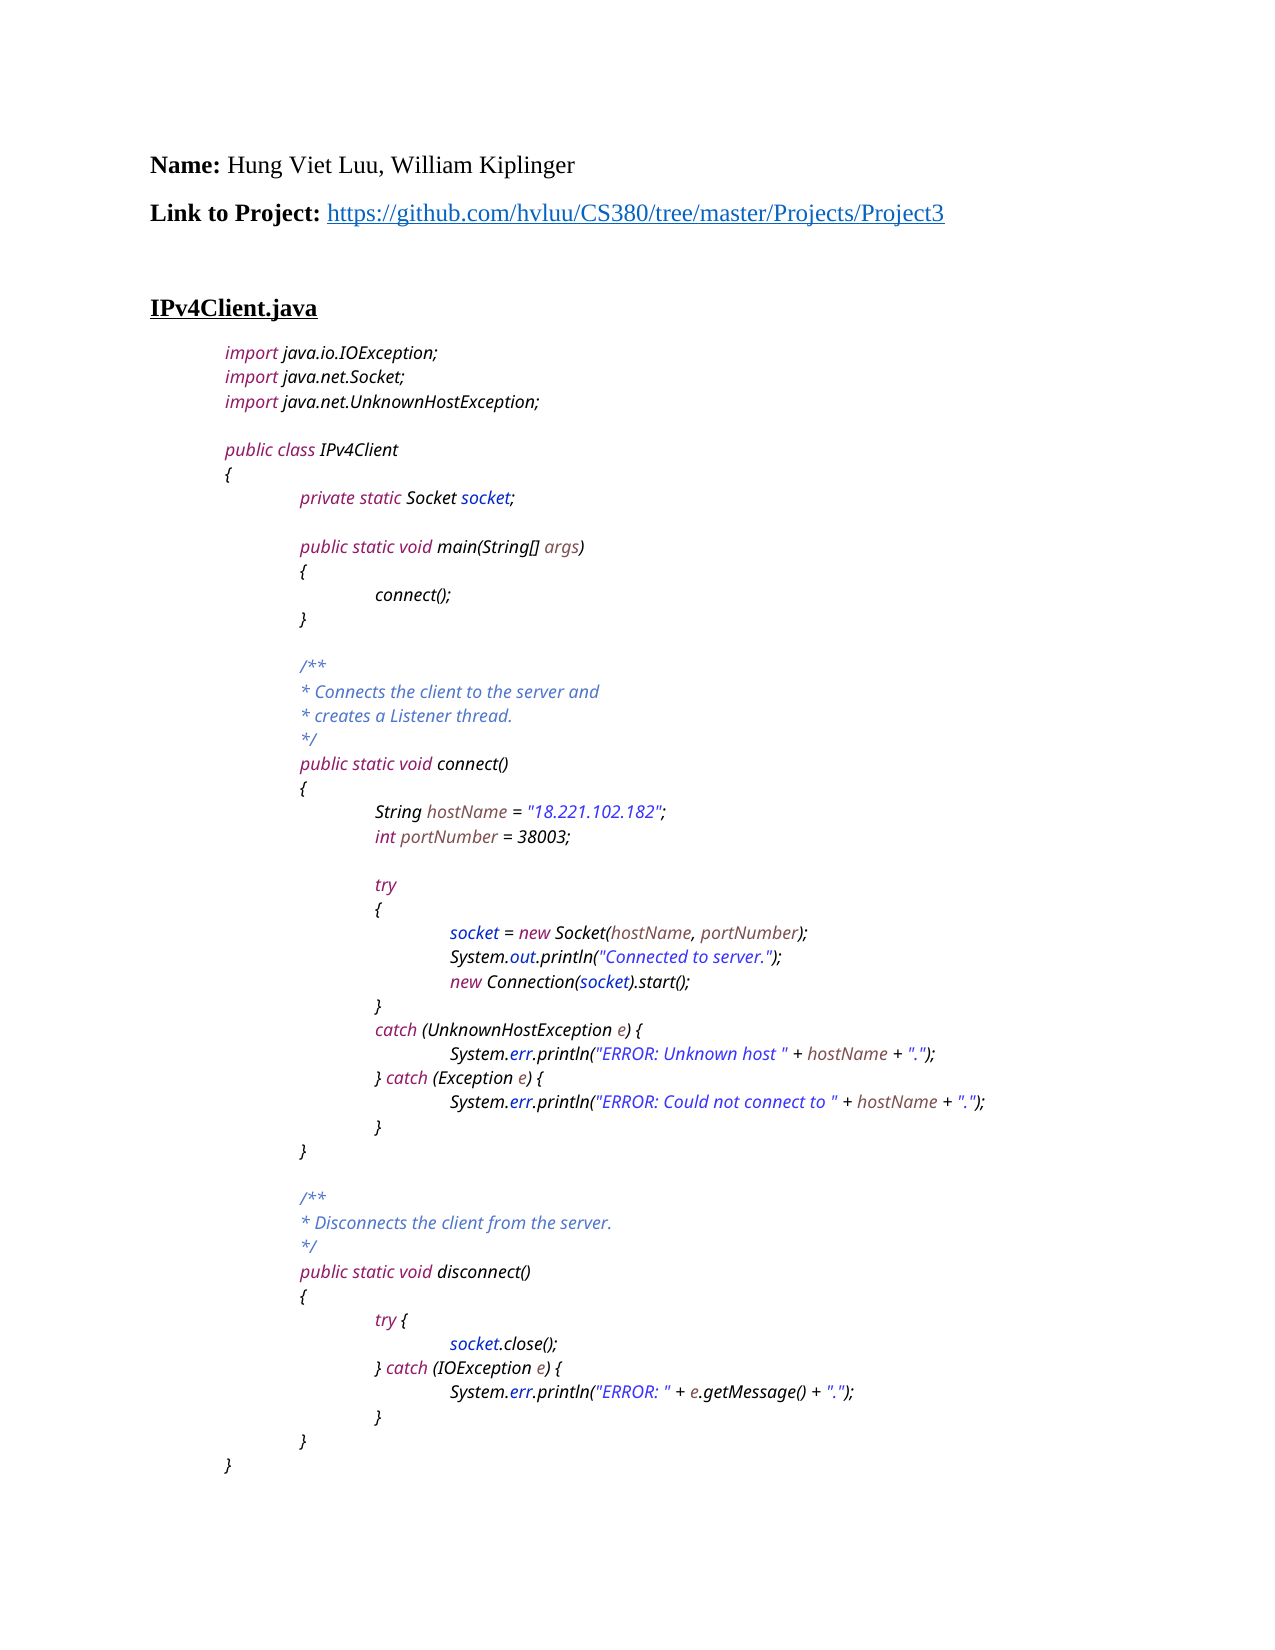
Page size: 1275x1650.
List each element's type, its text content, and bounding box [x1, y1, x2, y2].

text } [225, 993, 1125, 1017]
text System.err.println("ERROR: " + e.getMessage() + "."); [225, 1380, 1125, 1404]
text try { [225, 1307, 1125, 1332]
text Name: Hung Viet Luu, William Kiplinger [150, 150, 1125, 179]
text System.err.println("ERROR: Could not connect to " + hostName + "."); [225, 1090, 1125, 1114]
text private static Socket socket; [225, 486, 1125, 510]
text } [225, 1404, 1125, 1428]
text socket = new Socket(hostName, portNumber); [225, 921, 1125, 945]
text } [225, 1114, 1125, 1138]
text int portNumber = 38003; [225, 824, 1125, 848]
text public class IPv4Client [225, 437, 1125, 462]
text } [225, 1428, 1125, 1452]
text * creates a Listener thread. [225, 703, 1125, 727]
text System.out.println("Connected to server."); [225, 945, 1125, 969]
text { [225, 558, 1125, 582]
text IPv4Client.java [150, 293, 1125, 322]
text /** [225, 1187, 1125, 1211]
text } [225, 1452, 1125, 1477]
text public static void main(String[] args) [225, 534, 1125, 558]
text try [225, 872, 1125, 897]
text * Connects the client to the server and [225, 679, 1125, 703]
text } catch (IOException e) { [225, 1356, 1125, 1380]
text } [225, 607, 1125, 631]
text } catch (Exception e) { [225, 1066, 1125, 1090]
text public static void connect() [225, 752, 1125, 776]
text catch (UnknownHostException e) { [225, 1017, 1125, 1042]
text */ [225, 727, 1125, 752]
text { [225, 462, 1125, 486]
text String hostName = "18.221.102.182"; [225, 800, 1125, 824]
text */ [225, 1235, 1125, 1259]
text { [225, 776, 1125, 800]
text { [225, 1283, 1125, 1307]
text import java.io.IOException; [225, 341, 1125, 365]
text /** [225, 655, 1125, 679]
text import java.net.UnknownHostException; [225, 389, 1125, 413]
text * Disconnects the client from the server. [225, 1211, 1125, 1235]
text import java.net.Socket; [225, 365, 1125, 389]
text public static void disconnect() [225, 1259, 1125, 1283]
text System.err.println("ERROR: Unknown host " + hostName + "."); [225, 1042, 1125, 1066]
text { [225, 897, 1125, 921]
text Link to Project: https://github.com/hvluu/CS380/tree/master/Projects/Project3 [150, 198, 1125, 226]
text } [225, 1138, 1125, 1162]
text socket.close(); [225, 1332, 1125, 1356]
text new Connection(socket).start(); [225, 969, 1125, 993]
text connect(); [225, 582, 1125, 607]
